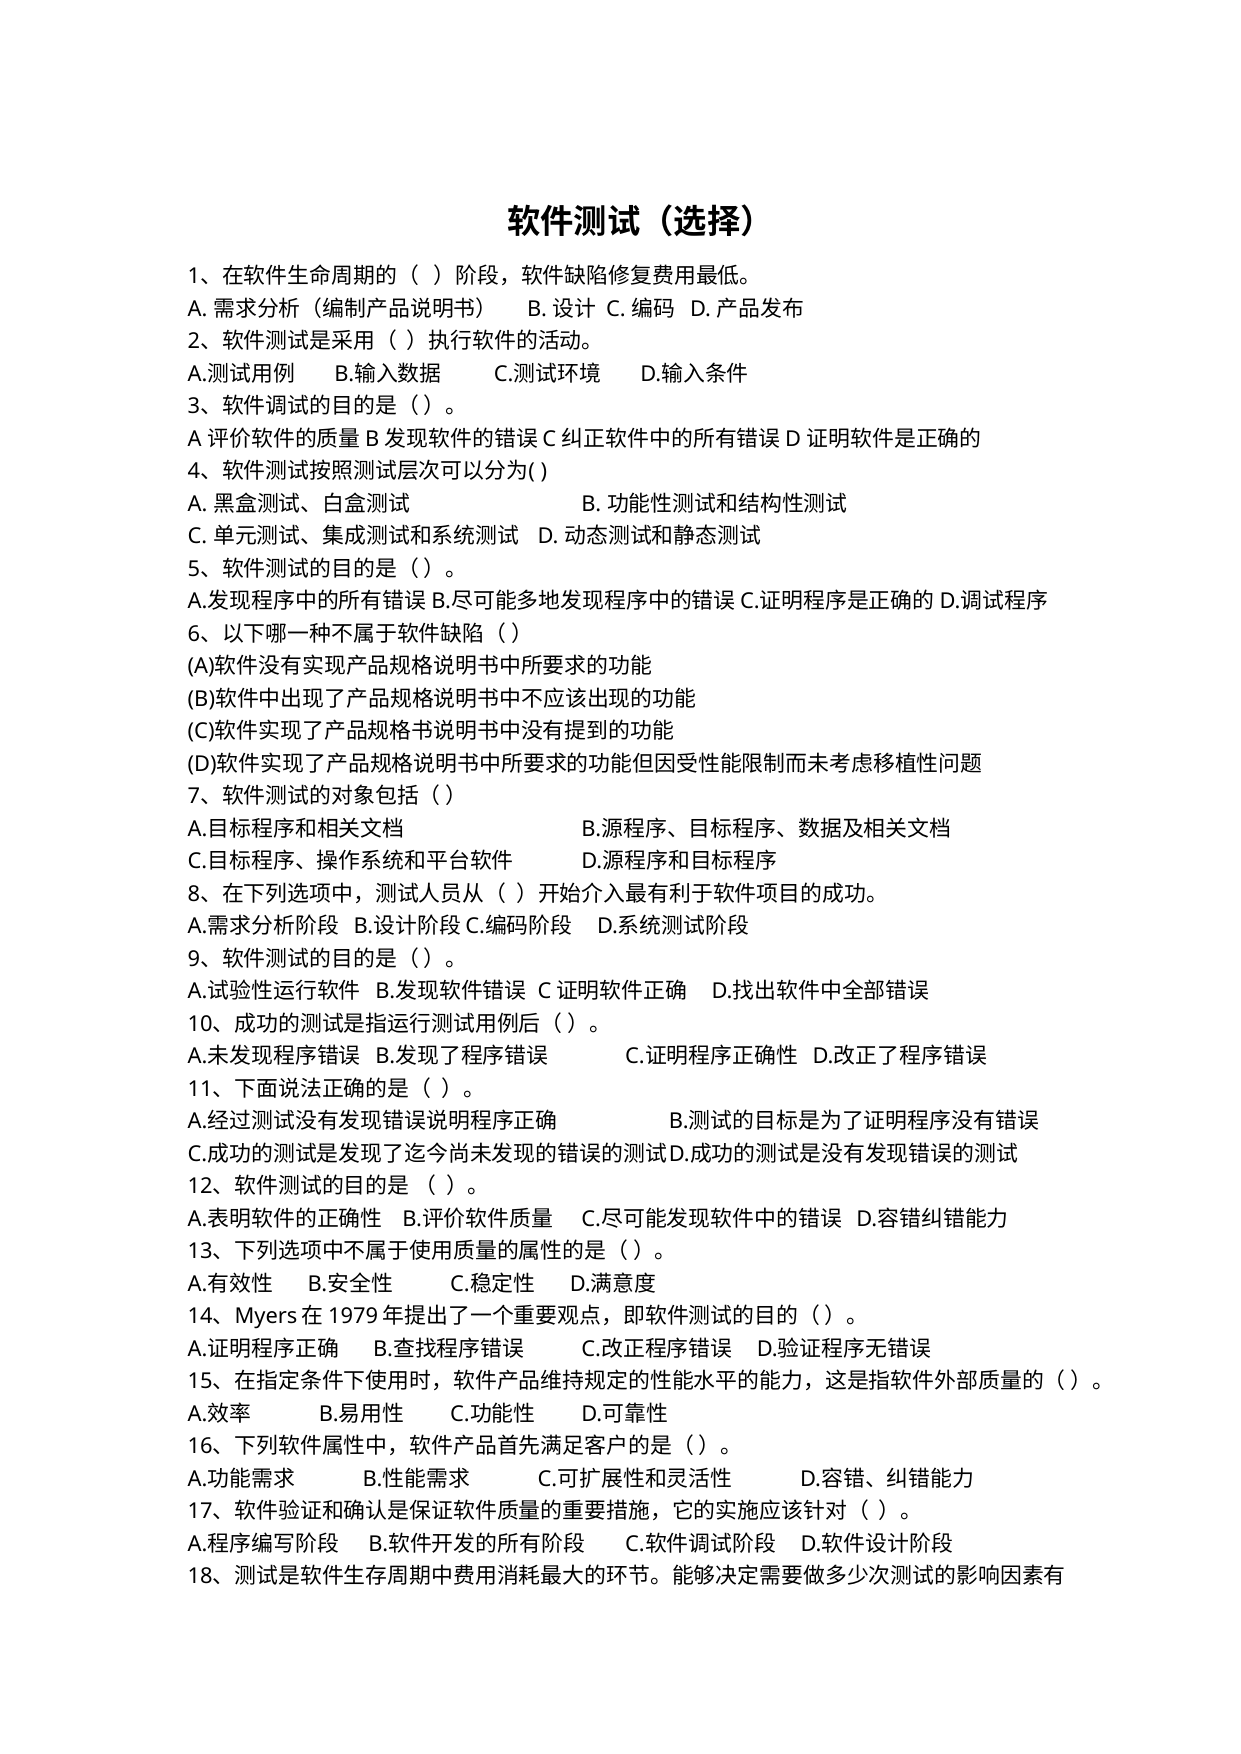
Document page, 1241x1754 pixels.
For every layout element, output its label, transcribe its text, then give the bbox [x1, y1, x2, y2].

text 6、以下哪一种不属于软件缺陷（ ） [187, 616, 1093, 648]
text A.表明软件的正确性 B.评价软件质量 C.尽可能发现软件中的错误 D.容错纠错能力 [187, 1201, 1093, 1233]
text A.测试用例 B.输入数据 C.测试环境 D.输入条件 [187, 356, 1093, 388]
text 17、软件验证和确认是保证软件质量的重要措施，它的实施应该针对（ ）。 [187, 1493, 1093, 1526]
text 10、成功的测试是指运行测试用例后（ ）。 [187, 1006, 1093, 1038]
text 1、在软件生命周期的（ ）阶段，软件缺陷修复费用最低。 [187, 258, 1093, 291]
text A.试验性运行软件 B.发现软件错误 C证明软件正确 D.找出软件中全部错误 [187, 973, 1093, 1006]
text A.证明程序正确 B.查找程序错误 C.改正程序错误 D.验证程序无错误 [187, 1331, 1093, 1363]
text (B)软件中出现了产品规格说明书中不应该出现的功能 [187, 681, 1093, 713]
text (A)软件没有实现产品规格说明书中所要求的功能 [187, 648, 1093, 681]
text 4、软件测试按照测试层次可以分为( ) [187, 453, 1093, 486]
text 2、软件测试是采用（ ）执行软件的活动。 [187, 323, 1093, 356]
text A.有效性 B.安全性 C.稳定性 D.满意度 [187, 1266, 1093, 1298]
text C.目标程序、操作系统和平台软件 D.源程序和目标程序 [187, 843, 1093, 876]
text 14、Myers在1979年提出了一个重要观点，即软件测试的目的（ ）。 [187, 1298, 1093, 1331]
text 15、在指定条件下使用时，软件产品维持规定的性能水平的能力，这是指软件外部质量的（ ）。 [187, 1363, 1093, 1396]
text 11、下面说法正确的是（ ）。 [187, 1071, 1093, 1103]
text A.效率 B.易用性 C.功能性 D.可靠性 [187, 1396, 1093, 1428]
text 12、软件测试的目的是 （ ）。 [187, 1168, 1093, 1201]
text 16、下列软件属性中，软件产品首先满足客户的是（ ）。 [187, 1428, 1093, 1461]
text C.成功的测试是发现了迄今尚未发现的错误的测试 D.成功的测试是没有发现错误的测试 [187, 1136, 1093, 1168]
text A.发现程序中的所有错误 B.尽可能多地发现程序中的错误C.证明程序是正确的 D.调试程序 [187, 583, 1093, 616]
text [187, 1558, 1093, 1591]
text A.未发现程序错误 B.发现了程序错误 C.证明程序正确性 D.改正了程序错误 [187, 1038, 1093, 1071]
text 3、软件调试的目的是（ ）。 [187, 388, 1093, 421]
text A.程序编写阶段 B.软件开发的所有阶段 C.软件调试阶段 D.软件设计阶段 [187, 1526, 1093, 1558]
text A.经过测试没有发现错误说明程序正确 B.测试的目标是为了证明程序没有错误 [187, 1103, 1093, 1136]
text A. 黑盒测试、白盒测试 B. 功能性测试和结构性测试 [187, 486, 1093, 518]
text A.需求分析阶段 B.设计阶段C.编码阶段 D.系统测试阶段 [187, 908, 1093, 941]
text A. 需求分析（编制产品说明书） B. 设计 C. 编码 D. 产品发布 [187, 291, 1093, 323]
text 5、软件测试的目的是（ ）。 [187, 551, 1093, 583]
text 9、软件测试的目的是（ ）。 [187, 941, 1093, 973]
text C. 单元测试、集成测试和系统测试 D. 动态测试和静态测试 [187, 518, 1093, 551]
title 软件测试（选择） [187, 187, 1093, 252]
text A.目标程序和相关文档 B.源程序、目标程序、数据及相关文档 [187, 811, 1093, 843]
text 7、软件测试的对象包括（ ） [187, 778, 1093, 811]
text A.功能需求 B.性能需求 C.可扩展性和灵活性 D.容错、纠错能力 [187, 1461, 1093, 1493]
text 8、在下列选项中，测试人员从（ ）开始介入最有利于软件项目的成功。 [187, 876, 1093, 908]
text 13、下列选项中不属于使用质量的属性的是（ ）。 [187, 1233, 1093, 1266]
text A 评价软件的质量B 发现软件的错误C 纠正软件中的所有错误D 证明软件是正确的 [187, 421, 1093, 453]
text (C)软件实现了产品规格书说明书中没有提到的功能 [187, 713, 1093, 746]
text (D)软件实现了产品规格说明书中所要求的功能但因受性能限制而未考虑移植性问题 [187, 746, 1093, 778]
